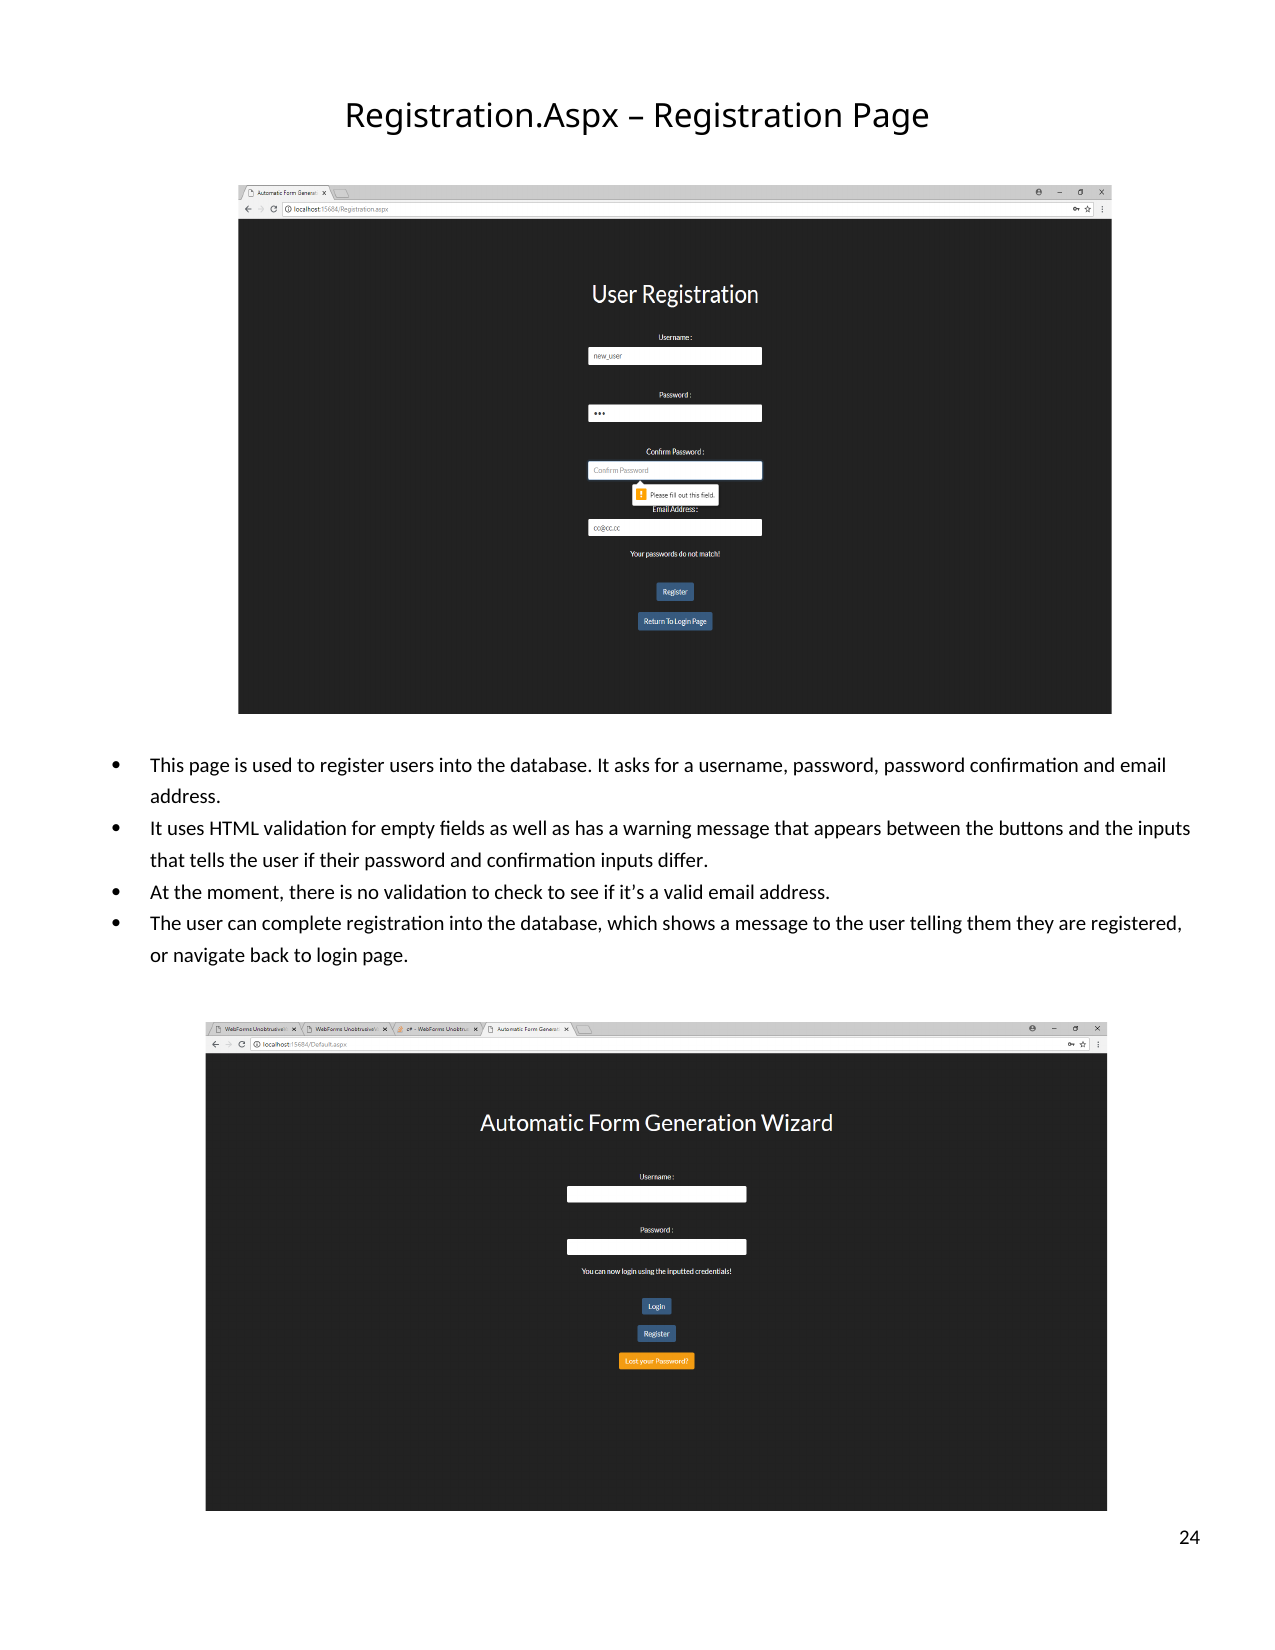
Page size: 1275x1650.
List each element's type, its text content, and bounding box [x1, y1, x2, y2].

list At the moment, there is no validation to check to see if it’s a valid email address. [112, 879, 1200, 904]
list It uses HTML validation for empty fields as well as has a warning message that appears between the buttons and the inputs that tells the user if their password and confirmation inputs differ. [112, 815, 1200, 872]
subtitle Registration.Aspx – Registration Page [75, 92, 1200, 137]
picture [205, 1022, 1108, 1511]
list This page is used to register users into the database. It asks for a username, password, password confirmation and email address. [112, 752, 1200, 809]
picture [238, 185, 1112, 714]
list The user can complete registration into the database, which shows a message to the user telling them they are registered, or navigate back to login page. [112, 911, 1200, 968]
